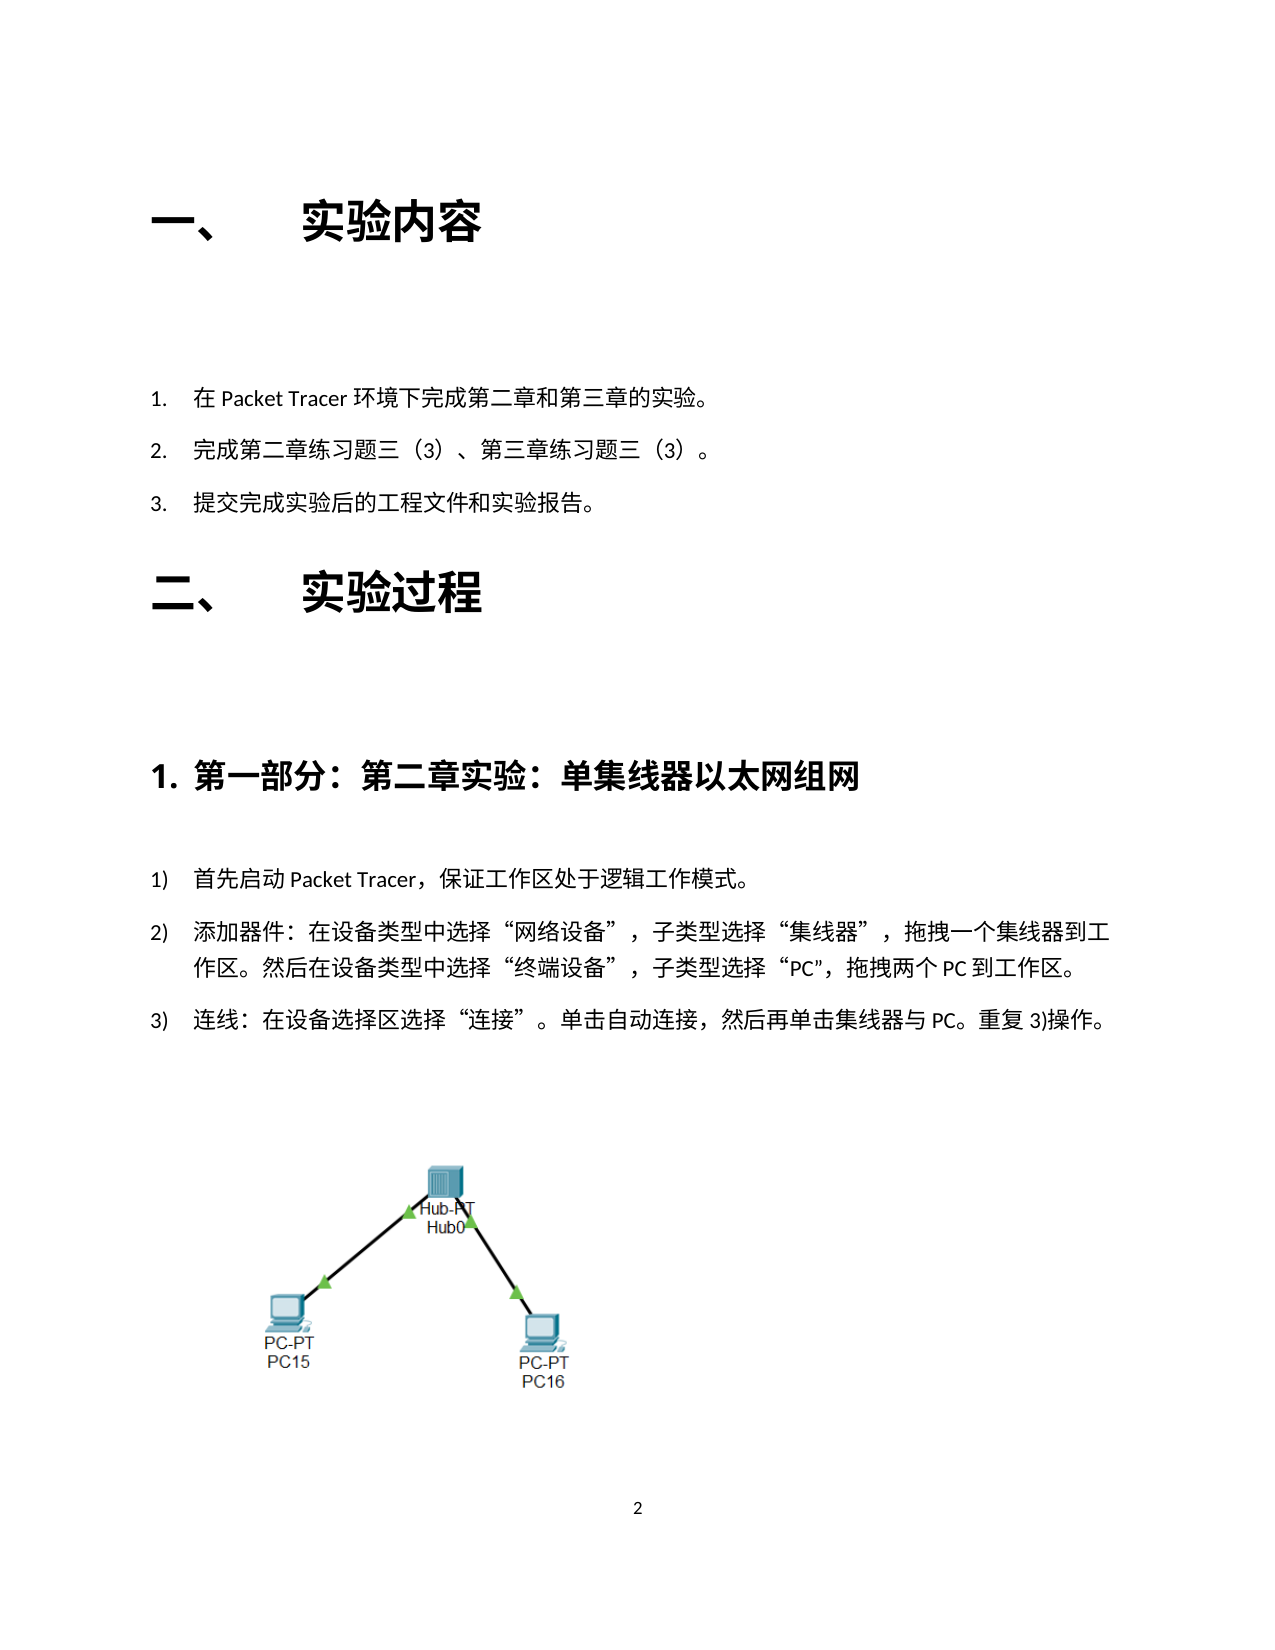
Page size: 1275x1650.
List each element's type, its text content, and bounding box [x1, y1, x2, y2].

list 完成第二章练习题三（3）、第三章练习题三（3）。 [150, 432, 1125, 465]
subtitle 实验内容 [150, 185, 1125, 252]
picture [193, 1054, 740, 1468]
list 连线：在设备选择区选择“连接”。单击自动连接，然后再单击集线器与PC。重复3)操作。 [150, 1002, 1125, 1035]
list 在Packet Tracer 环境下完成第二章和第三章的实验。 [150, 380, 1125, 413]
list 提交完成实验后的工程文件和实验报告。 [150, 485, 1125, 518]
subtitle 实验过程 [150, 556, 1125, 622]
list 首先启动Packet Tracer，保证工作区处于逻辑工作模式。 [150, 861, 1125, 894]
subtitle 第一部分：第二章实验：单集线器以太网组网 [150, 750, 1125, 799]
list 添加器件：在设备类型中选择“网络设备”，子类型选择“集线器”，拖拽一个集线器到工作区。然后在设备类型中选择“终端设备”，子类型选择“PC”，拖拽两个PC 到工作区。 [150, 913, 1125, 983]
